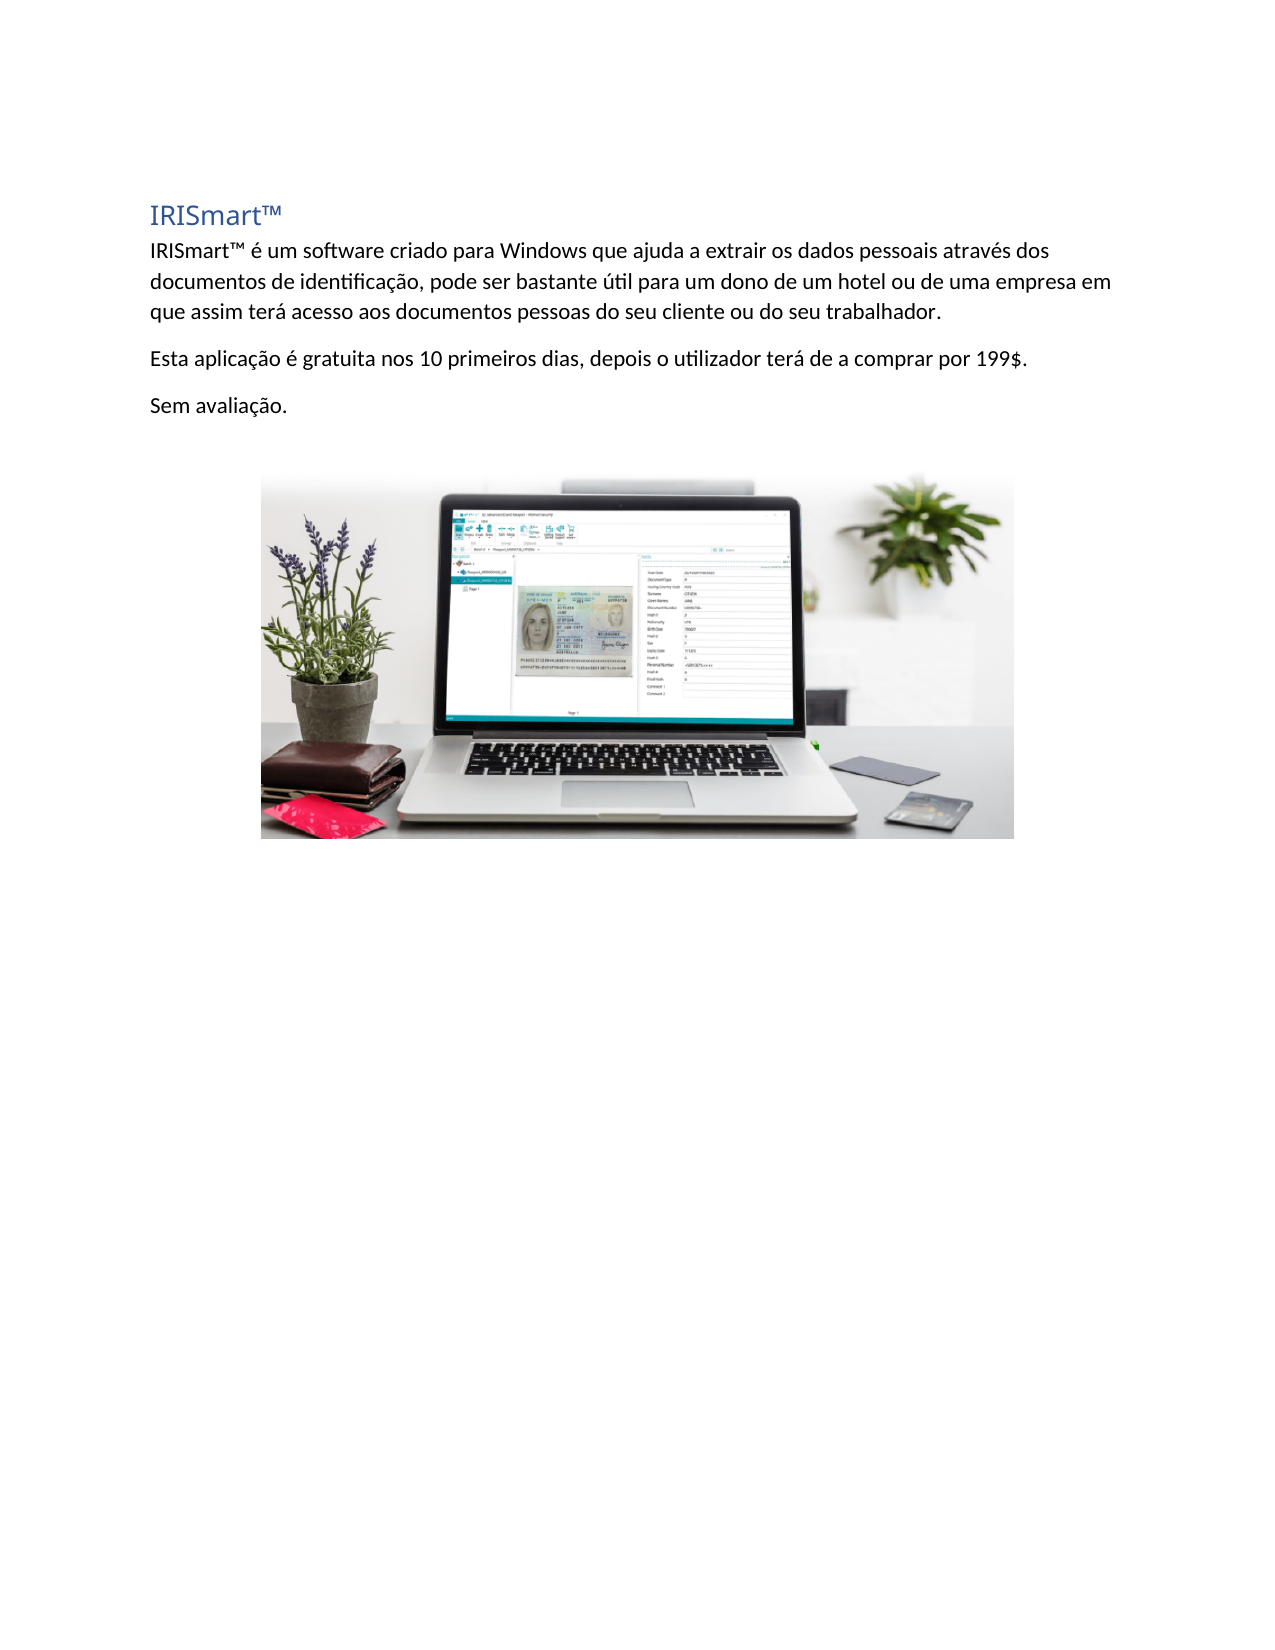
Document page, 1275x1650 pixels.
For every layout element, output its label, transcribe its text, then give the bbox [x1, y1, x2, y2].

picture [261, 437, 1014, 839]
text Sem avaliação. [150, 391, 1125, 419]
text IRISmart™ é um software criado para Windows que ajuda a extrair os dados pessoais através dos documentos de identificação, pode ser bastante útil para um dono de um hotel ou de uma empresa em que assim terá acesso aos documentos pessoas do seu cliente ou do seu trabalhador. [150, 237, 1125, 325]
subtitle IRISmart™ [150, 197, 1125, 234]
text Esta aplicação é gratuita nos 10 primeiros dias, depois o utilizador terá de a comprar por 199$. [150, 344, 1125, 372]
